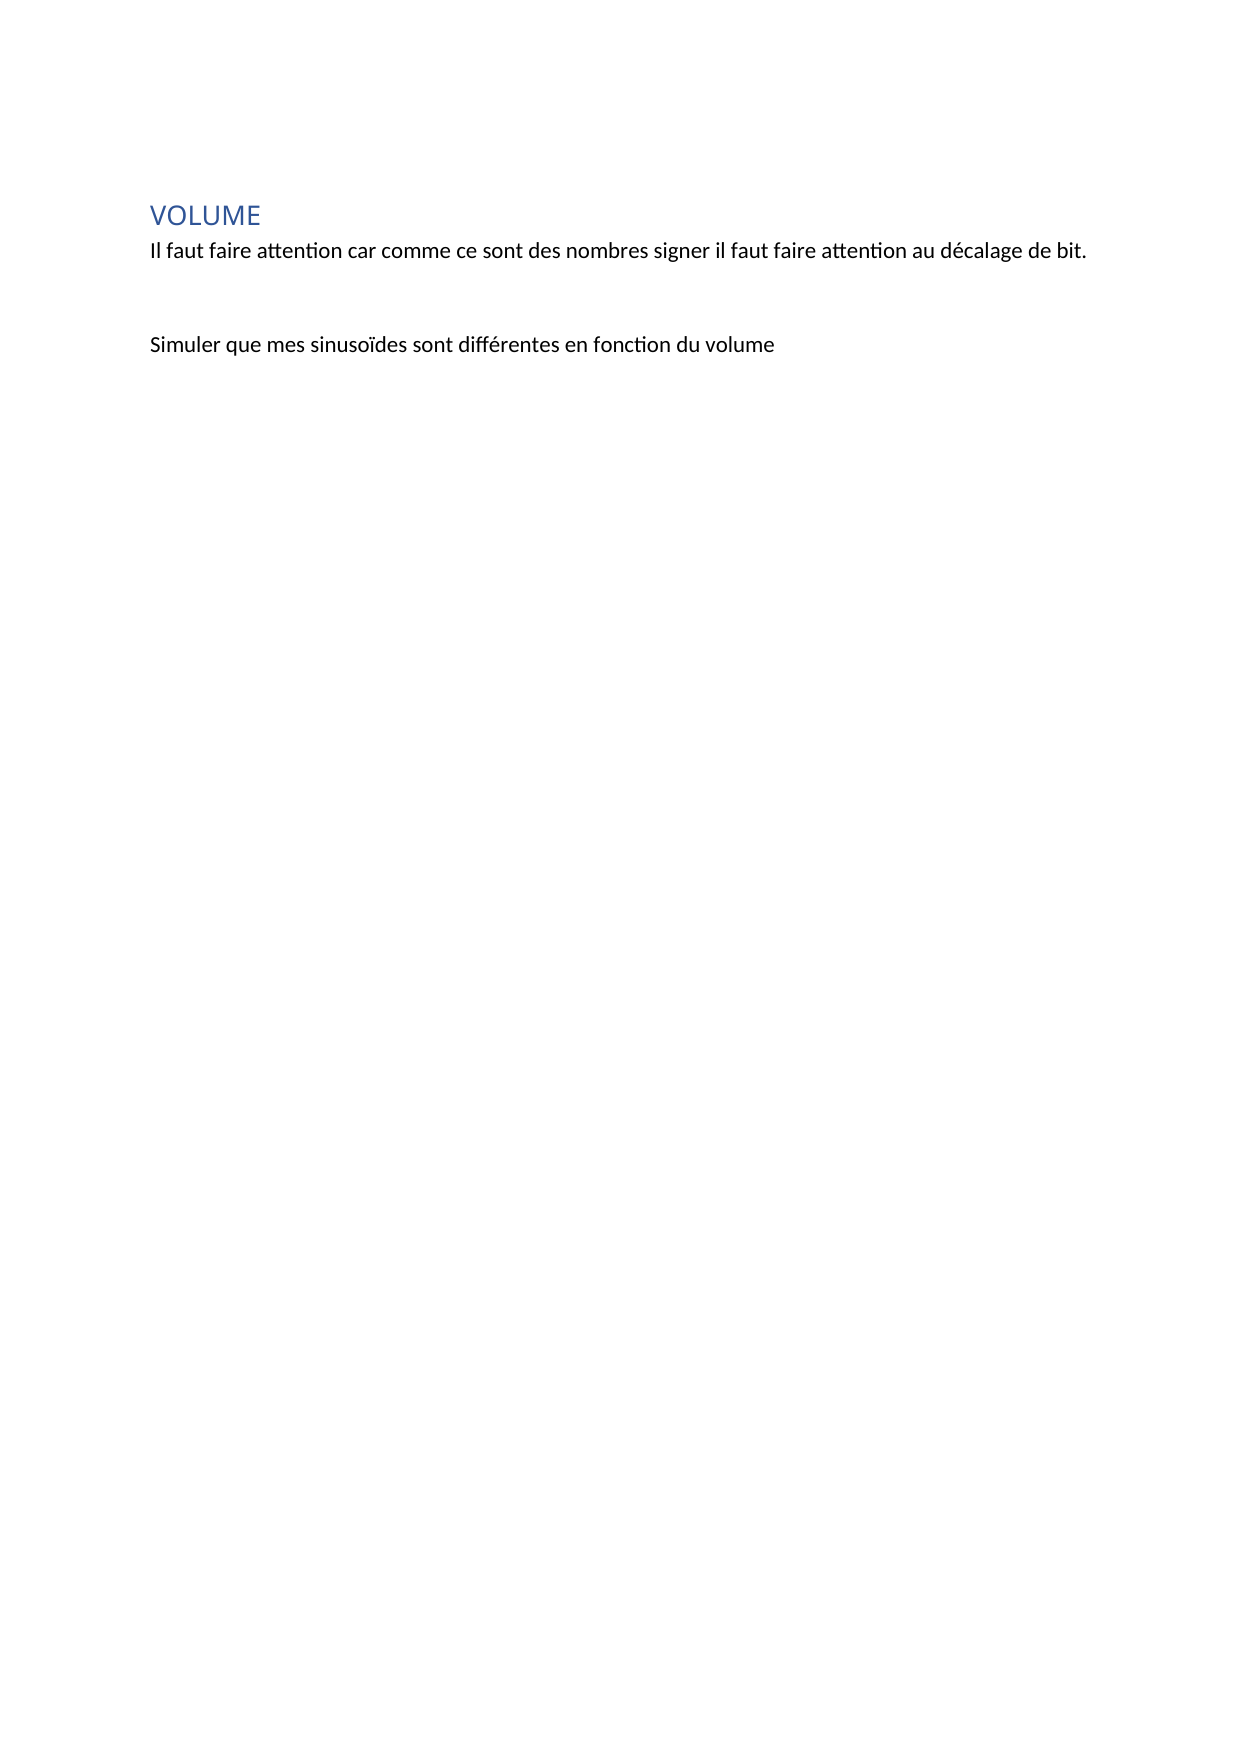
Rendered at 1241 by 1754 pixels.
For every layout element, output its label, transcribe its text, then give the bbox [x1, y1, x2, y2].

text Simuler que mes sinusoïdes sont différentes en fonction du volume [150, 330, 1090, 358]
text Il faut faire attention car comme ce sont des nombres signer il faut faire attention au décalage de bit. [150, 237, 1090, 265]
subtitle VOLUME [150, 197, 1090, 234]
